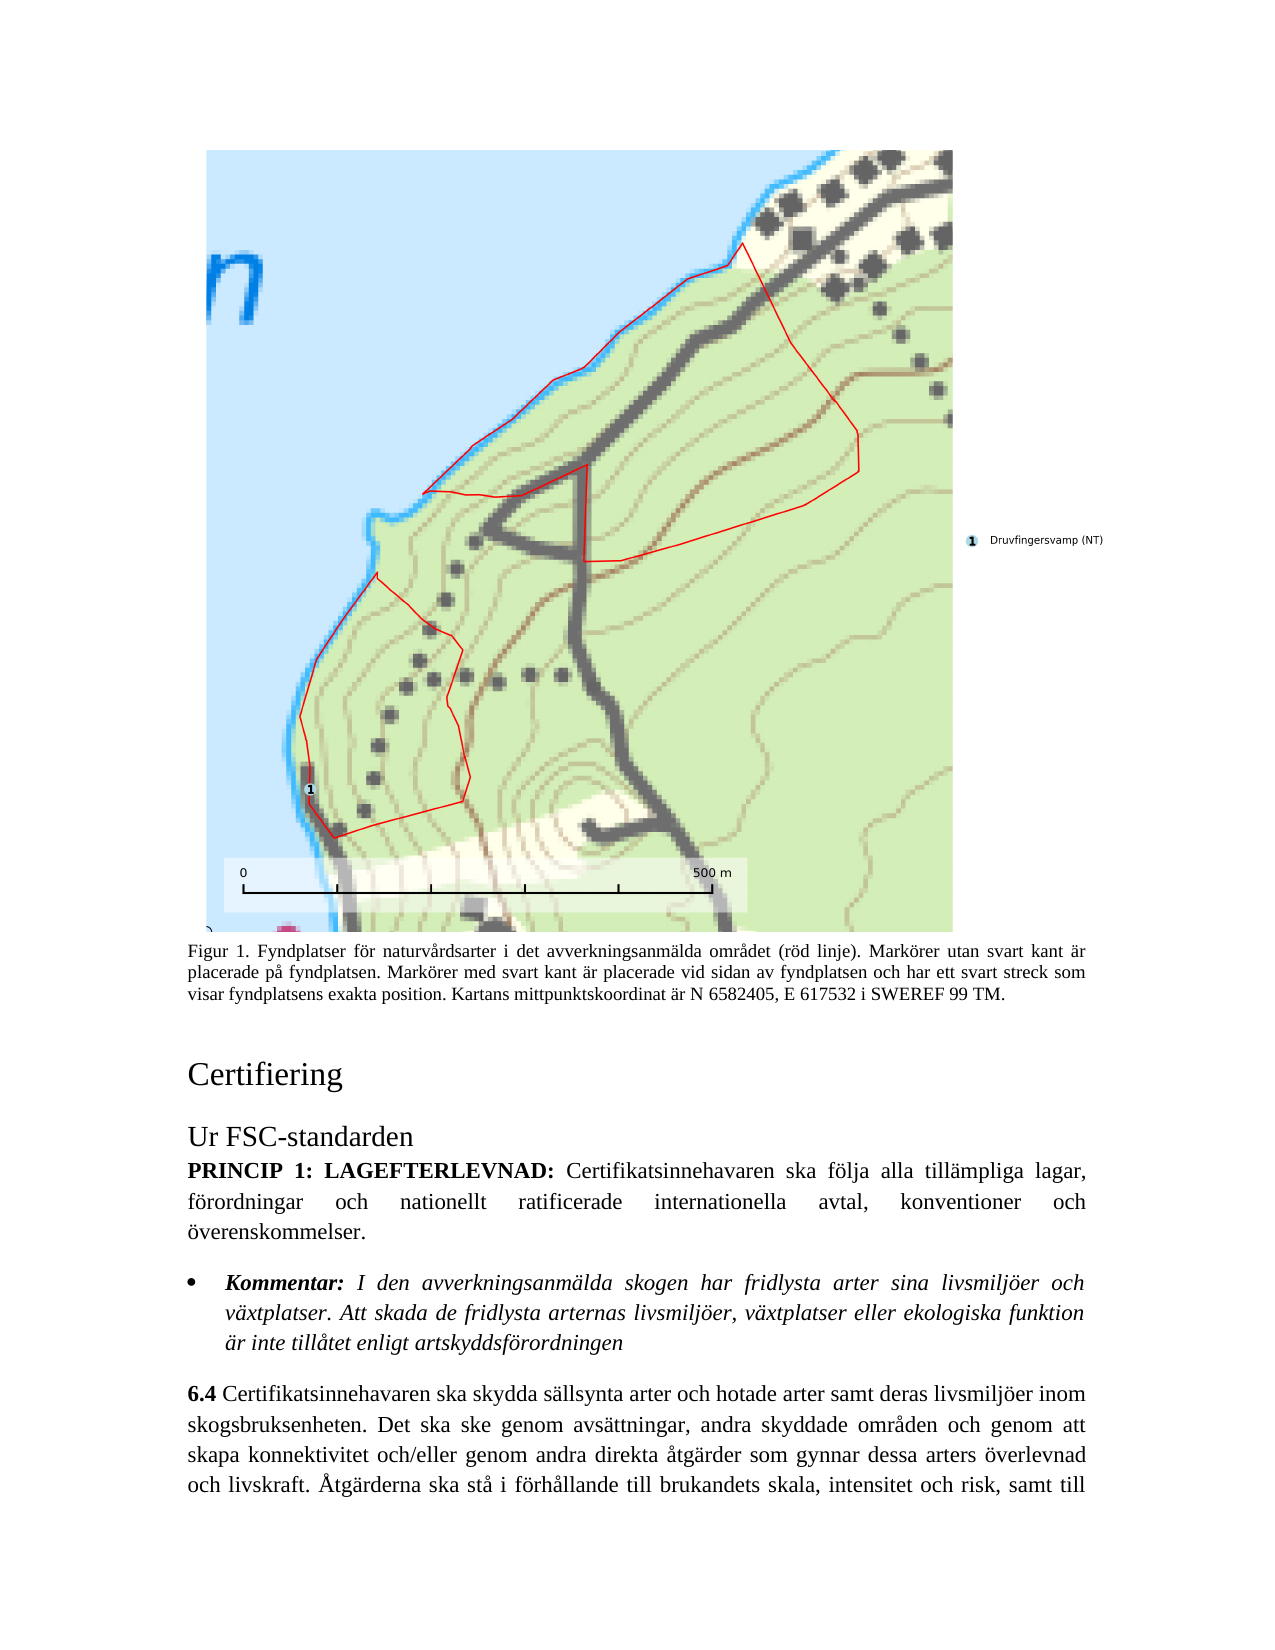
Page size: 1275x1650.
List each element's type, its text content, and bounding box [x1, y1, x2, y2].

list Kommentar: I den avverkningsanmälda skogen har fridlysta arter sina livsmiljöer och växtplatser. Att skada de fridlysta arternas livsmiljöer, växtplatser eller ekologiska funktion är inte tillåtet enligt artskyddsförordningen [187, 1269, 1087, 1356]
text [187, 1381, 1087, 1497]
text Figur 1. Fyndplatser för naturvårdsarter i det avverkningsanmälda området (röd linje). Markörer utan svart kant är placerade på fyndplatsen. Markörer med svart kant är placerade vid sidan av fyndplatsen och har ett svart streck som visar fyndplatsens exakta position. Kartans mittpunktskoordinat är N 6582405, E 617532 i SWEREF 99 TM. [187, 939, 1087, 1004]
subtitle Certifiering [187, 1054, 1087, 1092]
subtitle Ur FSC-standarden [187, 1119, 1087, 1153]
text PRINCIP 1: LAGEFTERLEVNAD: Certifikatsinnehavaren ska följa alla tillämpliga lagar, förordningar och nationellt ratificerade internationella avtal, konventioner och överenskommelser. [187, 1158, 1087, 1244]
picture [206, 150, 1107, 932]
